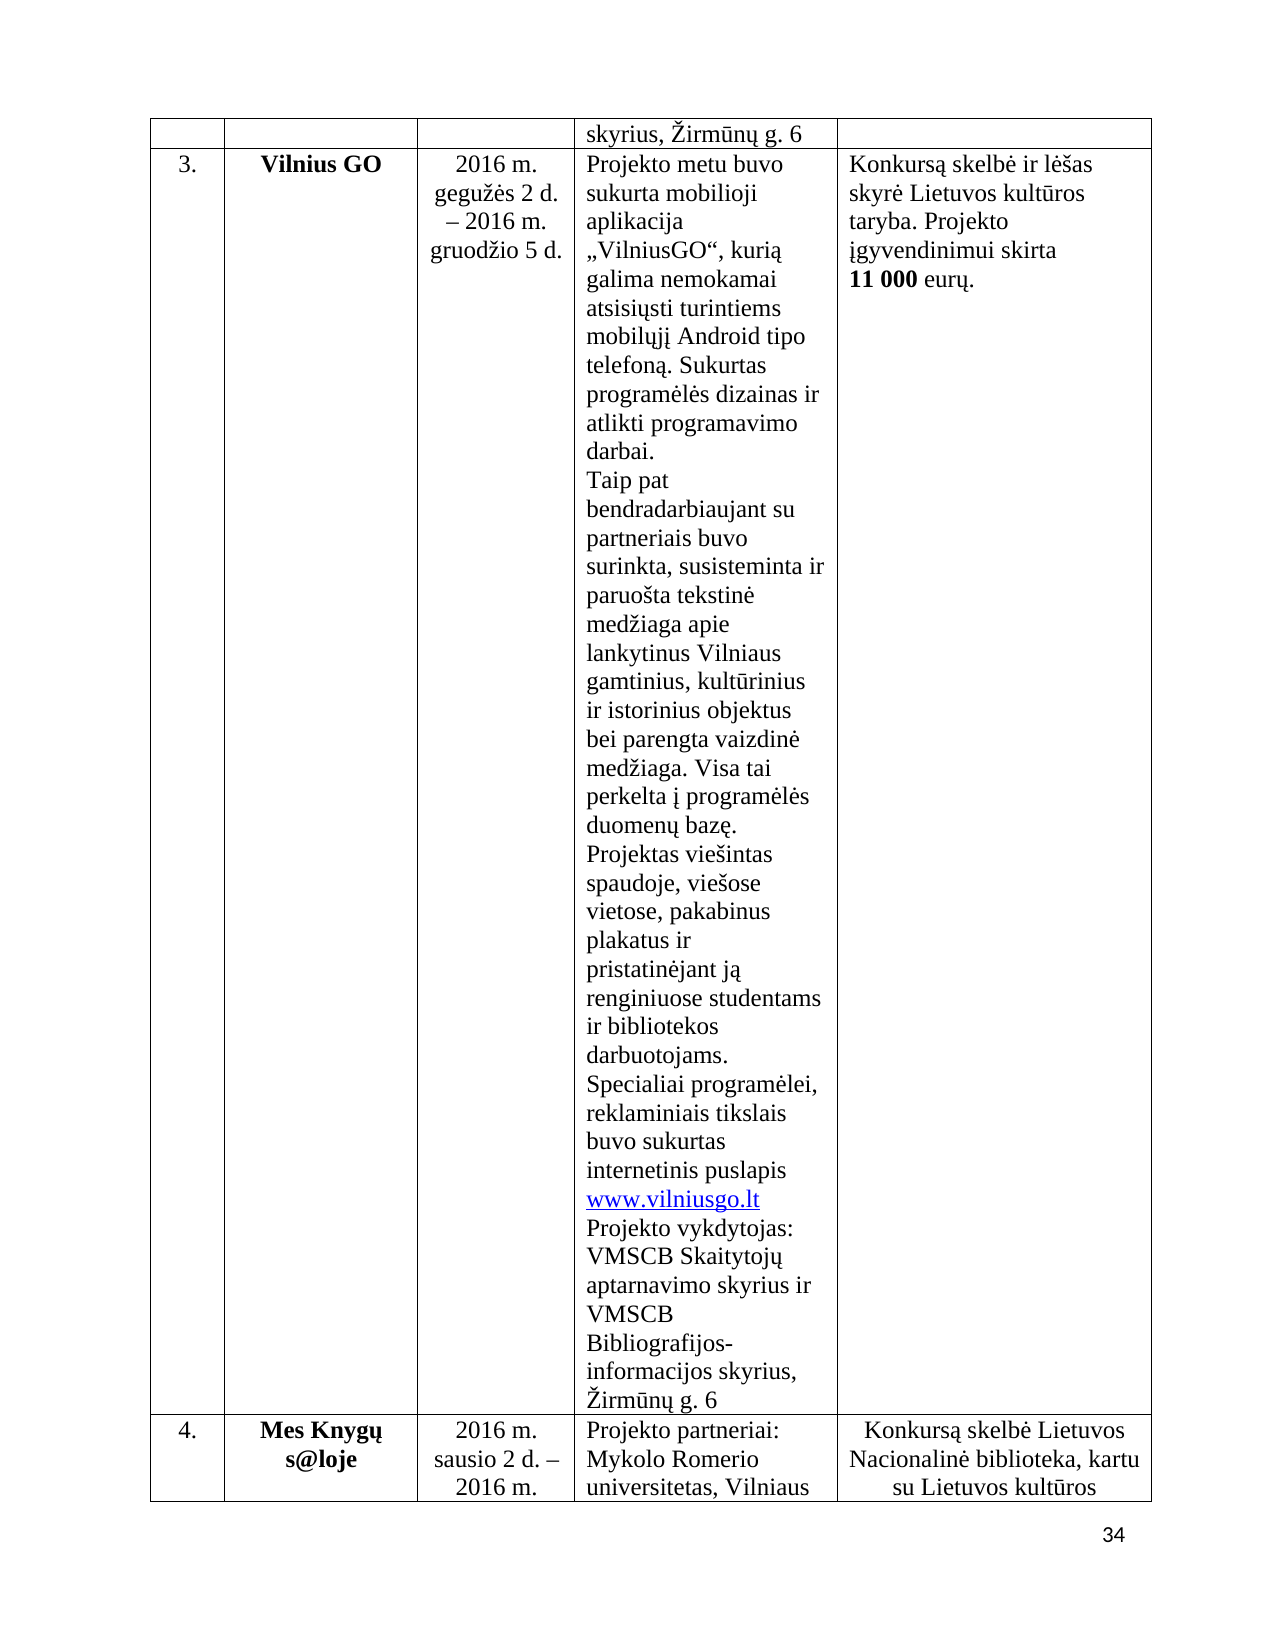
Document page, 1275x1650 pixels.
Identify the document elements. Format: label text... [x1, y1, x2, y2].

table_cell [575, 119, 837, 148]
table_cell 4. [151, 1415, 224, 1501]
table_cell Vilnius GO [225, 149, 417, 1414]
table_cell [838, 119, 1151, 148]
table_cell Projekto metu buvo sukurta mobilioji aplikacija „VilniusGO“, kurią galima nemokamai atsisiųsti turintiems mobilųjį Android tipo telefoną. Sukurtas programėlės dizainas ir atlikti programavimo darbai. Taip pat bendradarbiaujant su partneriais buvo surinkta, susisteminta ir paruošta tekstinė medžiaga apie lankytinus Vilniaus gamtinius, kultūrinius ir istorinius objektus bei parengta vaizdinė medžiaga. Visa tai perkelta į programėlės duomenų bazę. Projektas viešintas spaudoje, viešose vietose, pakabinus plakatus ir pristatinėjant ją renginiuose studentams ir bibliotekos darbuotojams. Specialiai programėlei, reklaminiais tikslais buvo sukurtas internetinis puslapis www.vilniusgo.lt Projekto vykdytojas: VMSCB Skaitytojų aptarnavimo skyrius ir VMSCB Bibliografijos-informacijos skyrius, Žirmūnų g. 6 [575, 149, 837, 1414]
table_cell Mes Knygų s@loje [225, 1415, 417, 1501]
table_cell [838, 1415, 1151, 1501]
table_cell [225, 119, 417, 148]
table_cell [418, 119, 574, 148]
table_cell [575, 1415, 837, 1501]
table_cell 2016 m. gegužės 2 d. – 2016 m. gruodžio 5 d. [418, 149, 574, 1414]
table_cell Konkursą skelbė ir lėšas skyrė Lietuvos kultūros taryba. Projekto įgyvendinimui skirta 11 000 eurų. [838, 149, 1151, 1414]
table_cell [418, 1415, 574, 1501]
table_cell 3. [151, 149, 224, 1414]
table_cell 2. [151, 119, 224, 148]
